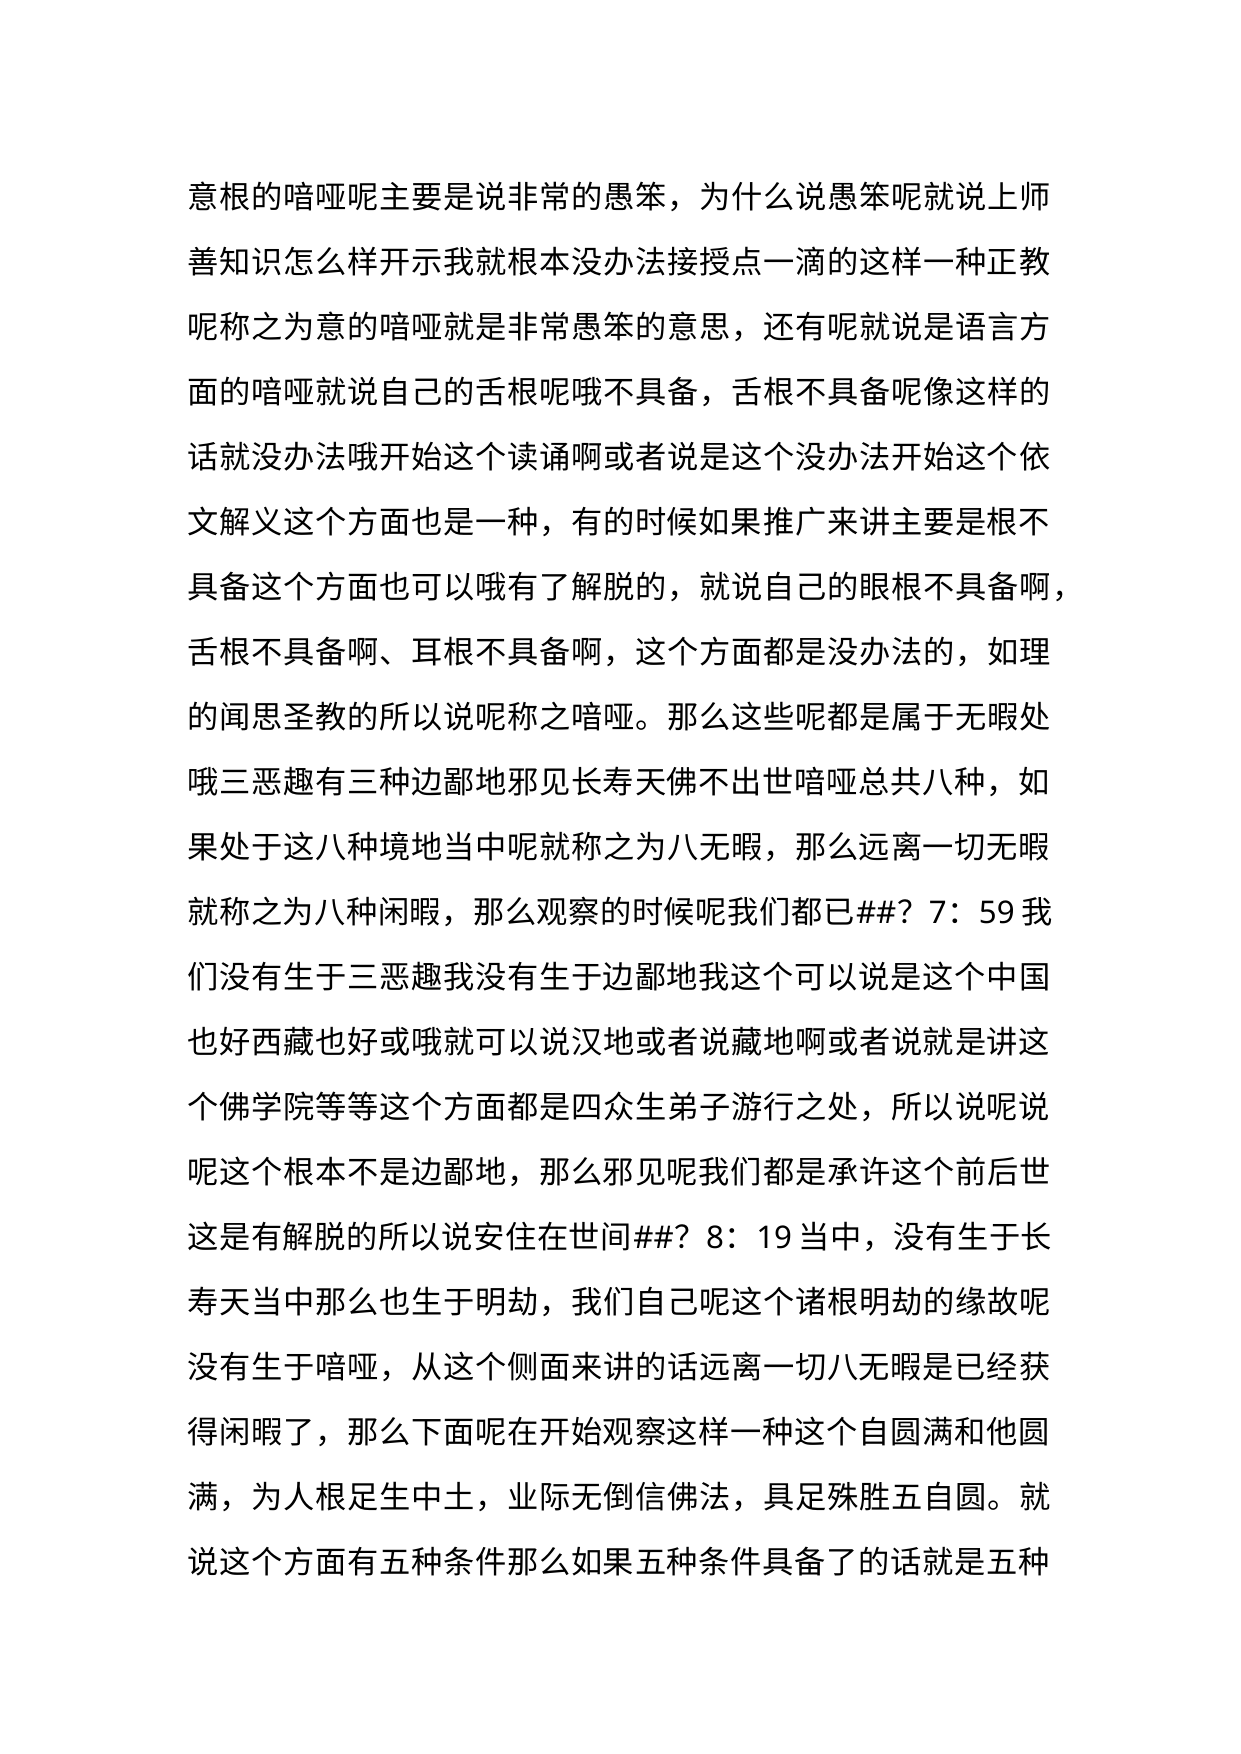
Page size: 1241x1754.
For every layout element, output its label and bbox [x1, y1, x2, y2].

text [187, 162, 1053, 1592]
